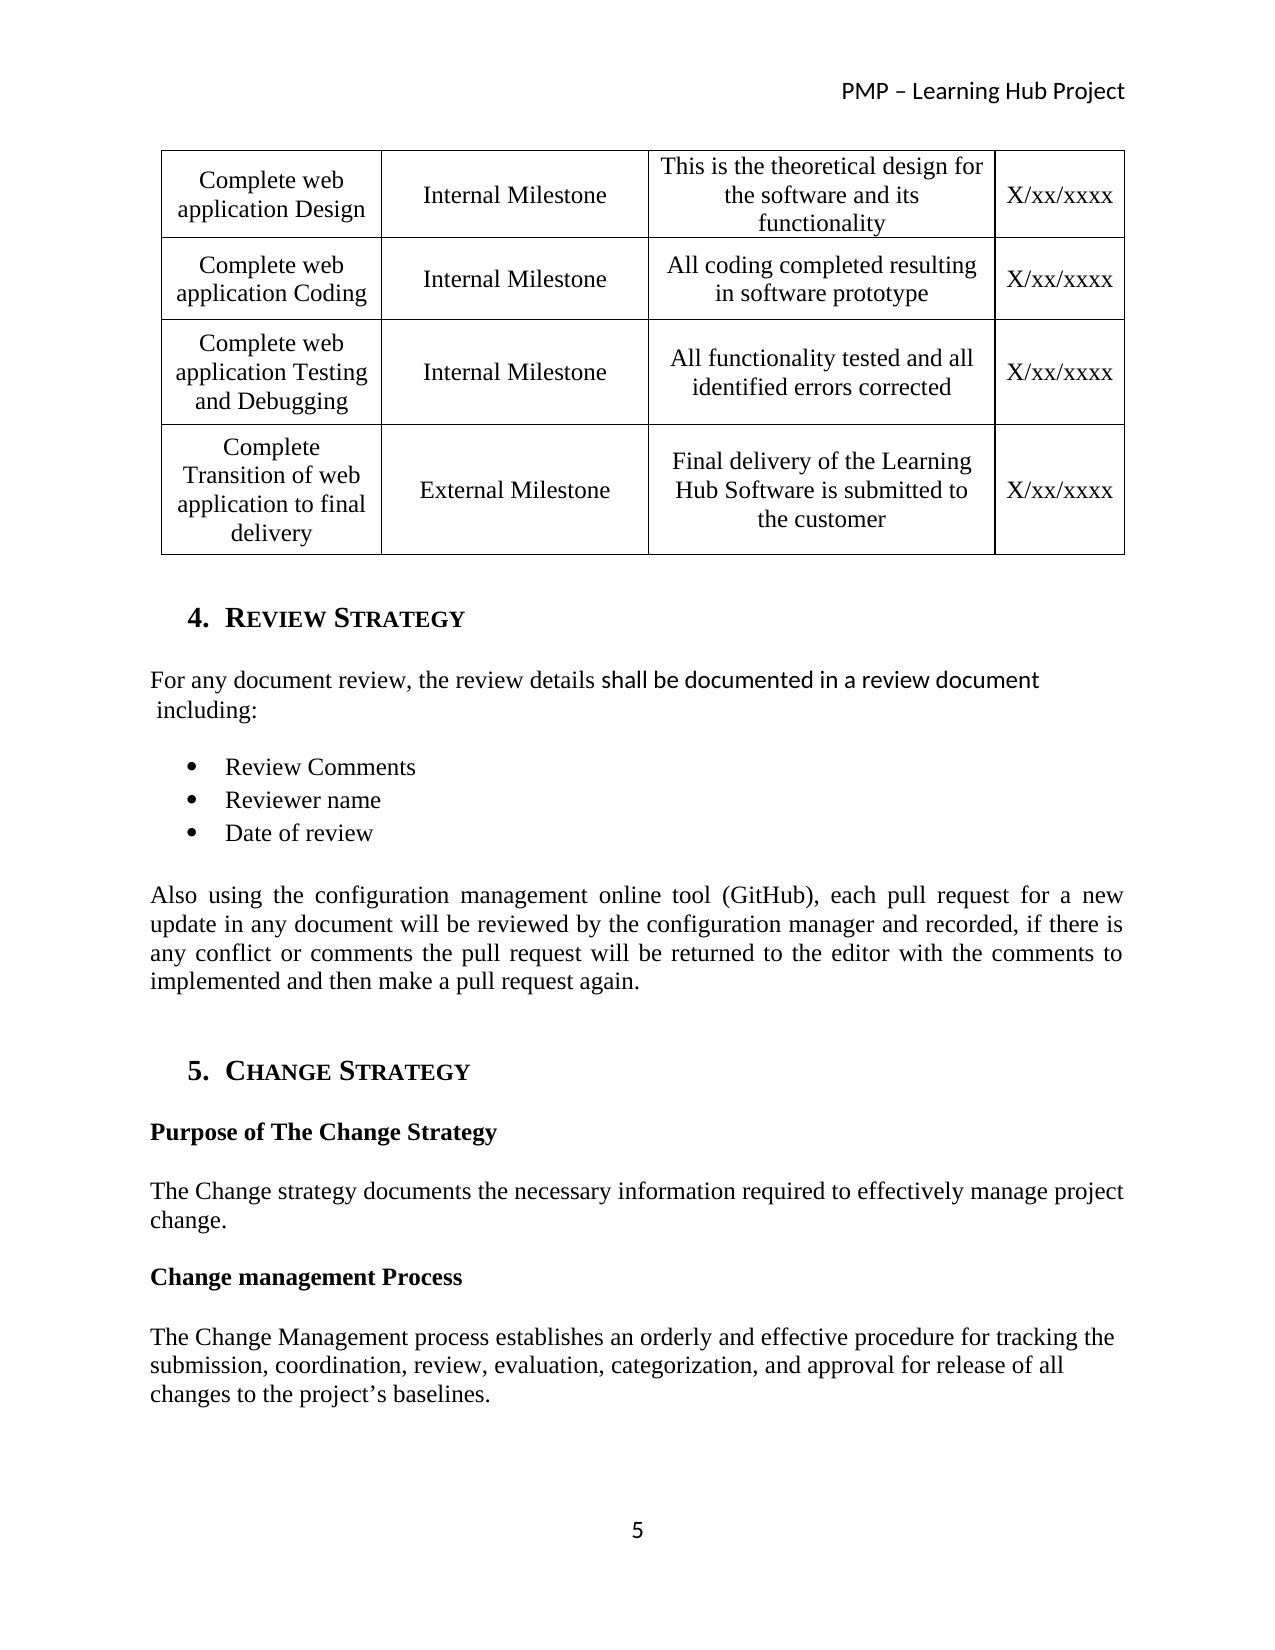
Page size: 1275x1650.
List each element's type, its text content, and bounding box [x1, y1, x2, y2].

subtitle Review Strategy [187, 600, 1125, 634]
text The Change Management process establishes an orderly and effective procedure for tracking the submission, coordination, review, evaluation, categorization, and approval for release of all changes to the project’s baselines. [150, 1322, 1125, 1408]
table_cell This is the theoretical design for the software and its functionality [649, 151, 994, 237]
table_cell X/xx/xxxx [996, 238, 1124, 319]
table_cell Complete Transition of web application to final delivery [162, 425, 381, 554]
text Also using the configuration management online tool (GitHub), each pull request for a new update in any document will be reviewed by the configuration manager and recorded, if there is any conflict or comments the pull request will be returned to the editor with the comments to implemented and then make a pull request again. [150, 880, 1125, 995]
list Reviewer name [187, 785, 1125, 814]
table_cell Complete web application Design [162, 151, 381, 237]
table_cell X/xx/xxxx [996, 320, 1124, 424]
list Date of review [187, 818, 1125, 847]
table_cell Internal Milestone [382, 238, 648, 319]
text Purpose of The Change Strategy [150, 1117, 1125, 1146]
table_cell External Milestone [382, 425, 648, 554]
table_cell All coding completed resulting in software prototype [649, 238, 994, 319]
text Change management Process [150, 1262, 1125, 1291]
text The Change strategy documents the necessary information required to effectively manage project change. [150, 1176, 1125, 1233]
table_cell Internal Milestone [382, 151, 648, 237]
table_cell X/xx/xxxx [996, 425, 1124, 554]
text including: [150, 695, 1125, 724]
text For any document review, the review details shall be documented in a review document [150, 664, 1125, 695]
table_cell Internal Milestone [382, 320, 648, 424]
table_cell Complete web application Testing and Debugging [162, 320, 381, 424]
table_cell Complete web application Coding [162, 238, 381, 319]
table_cell X/xx/xxxx [996, 151, 1124, 237]
list Review Comments [187, 752, 1125, 781]
table_cell Final delivery of the Learning Hub Software is submitted to the customer [649, 425, 994, 554]
table_cell All functionality tested and all identified errors corrected [649, 320, 994, 424]
subtitle Change Strategy [187, 1053, 1125, 1086]
